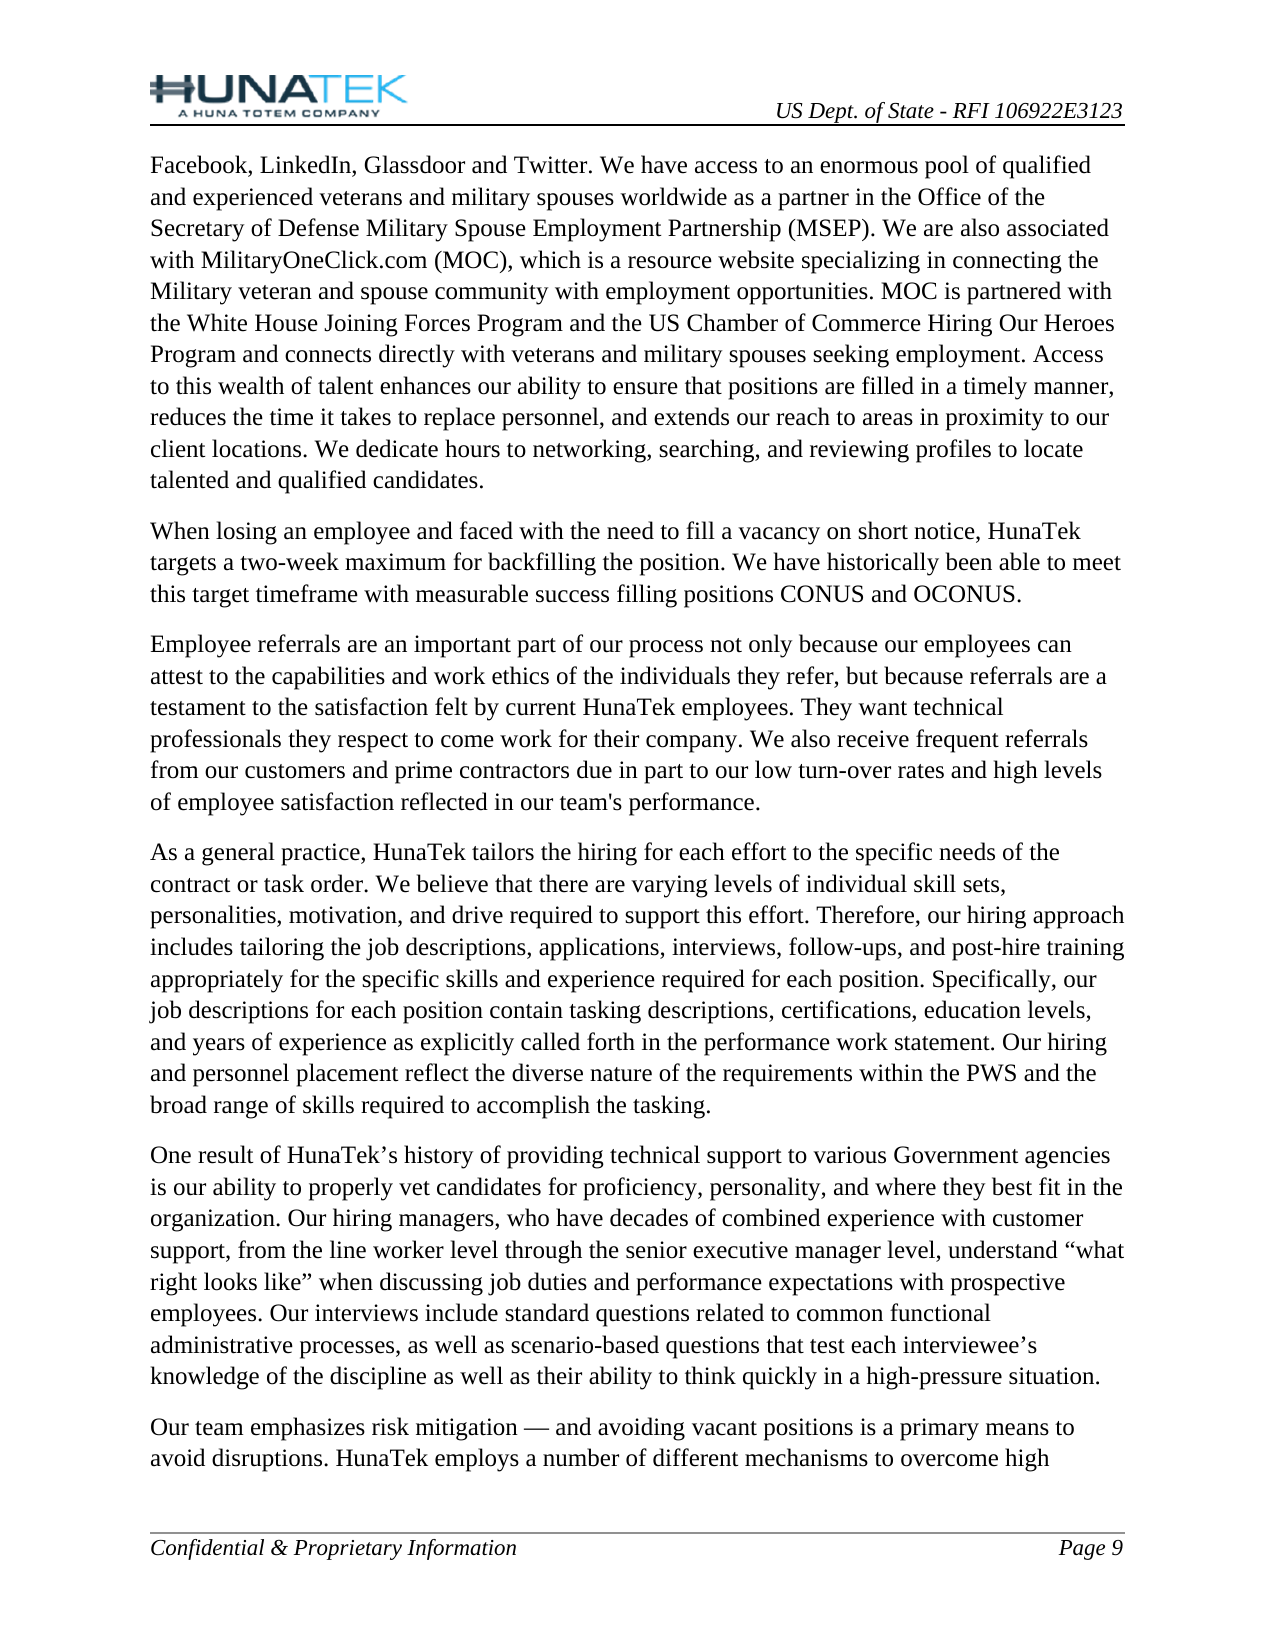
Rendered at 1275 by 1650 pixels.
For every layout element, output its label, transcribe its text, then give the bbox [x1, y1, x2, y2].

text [150, 150, 1125, 494]
text Employee referrals are an important part of our process not only because our employees can attest to the capabilities and work ethics of the individuals they refer, but because referrals are a testament to the satisfaction felt by current HunaTek employees. They want technical professionals they respect to come work for their company. We also receive frequent referrals from our customers and prime contractors due in part to our low turn-over rates and high levels of employee satisfaction reflected in our team's performance. [150, 629, 1125, 816]
text When losing an employee and faced with the need to fill a vacancy on short notice, HunaTek targets a two-week maximum for backfilling the position. We have historically been able to meet this target timeframe with measurable success filling positions CONUS and OCONUS. [150, 516, 1125, 608]
picture [150, 75, 409, 119]
text One result of HunaTek’s history of providing technical support to various Government agencies is our ability to properly vet candidates for proficiency, personality, and where they best fit in the organization. Our hiring managers, who have decades of combined experience with customer support, from the line worker level through the senior executive manager level, understand “what right looks like” when discussing job duties and performance expectations with prospective employees. Our interviews include standard questions related to common functional administrative processes, as well as scenario-based questions that test each interviewee’s knowledge of the discipline as well as their ability to think quickly in a high-pressure situation. [150, 1140, 1125, 1390]
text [150, 1412, 1125, 1472]
text As a general practice, HunaTek tailors the hiring for each effort to the specific needs of the contract or task order. We believe that there are varying levels of individual skill sets, personalities, motivation, and drive required to support this effort. Therefore, our hiring approach includes tailoring the job descriptions, applications, interviews, follow-ups, and post-hire training appropriately for the specific skills and experience required for each position. Specifically, our job descriptions for each position contain tasking descriptions, certifications, education levels, and years of experience as explicitly called forth in the performance work statement. Our hiring and personnel placement reflect the diverse nature of the requirements within the PWS and the broad range of skills required to accomplish the tasking. [150, 837, 1125, 1119]
